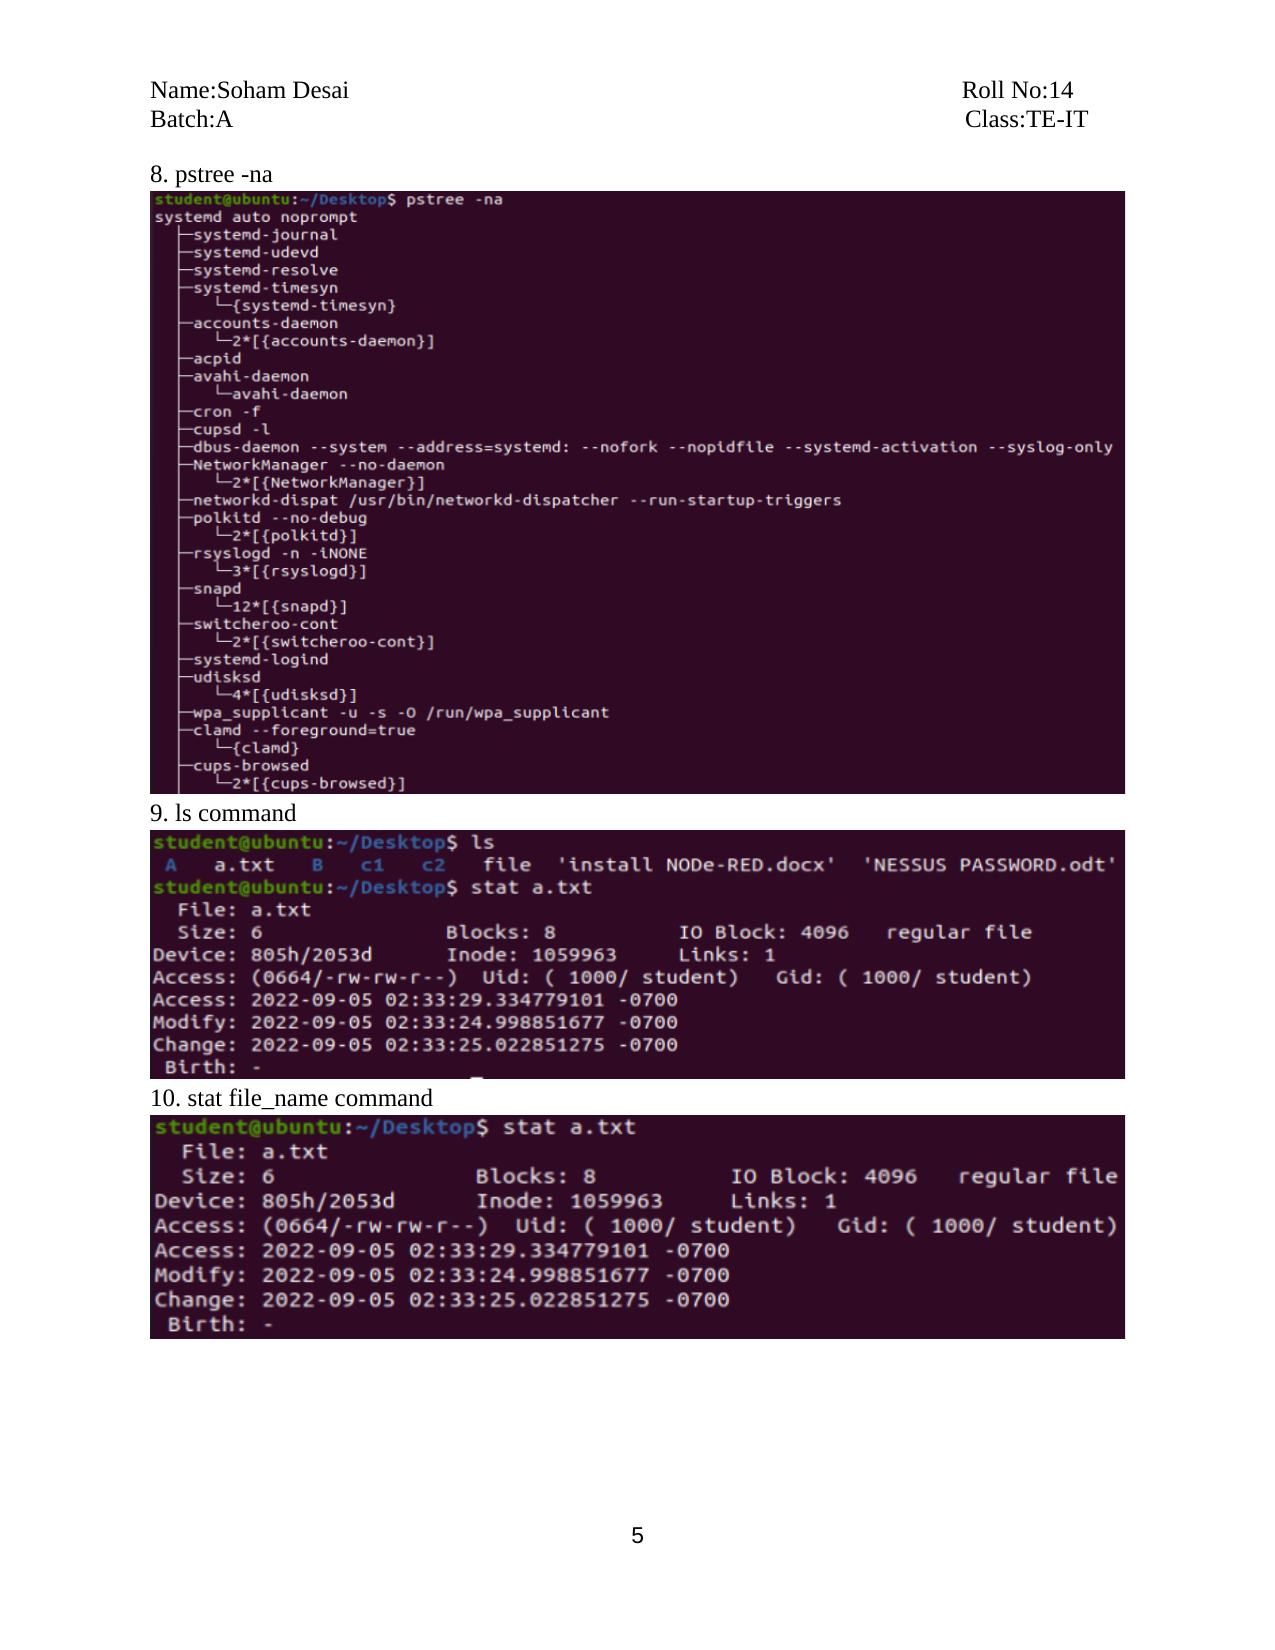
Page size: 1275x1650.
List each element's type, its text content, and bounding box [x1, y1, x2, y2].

picture [150, 191, 1125, 794]
text 8. pstree -na [150, 159, 1125, 188]
text 10. stat file_name command [150, 1083, 1125, 1111]
picture [150, 1115, 1125, 1339]
picture [150, 830, 1125, 1079]
text 9. ls command [150, 798, 1125, 827]
